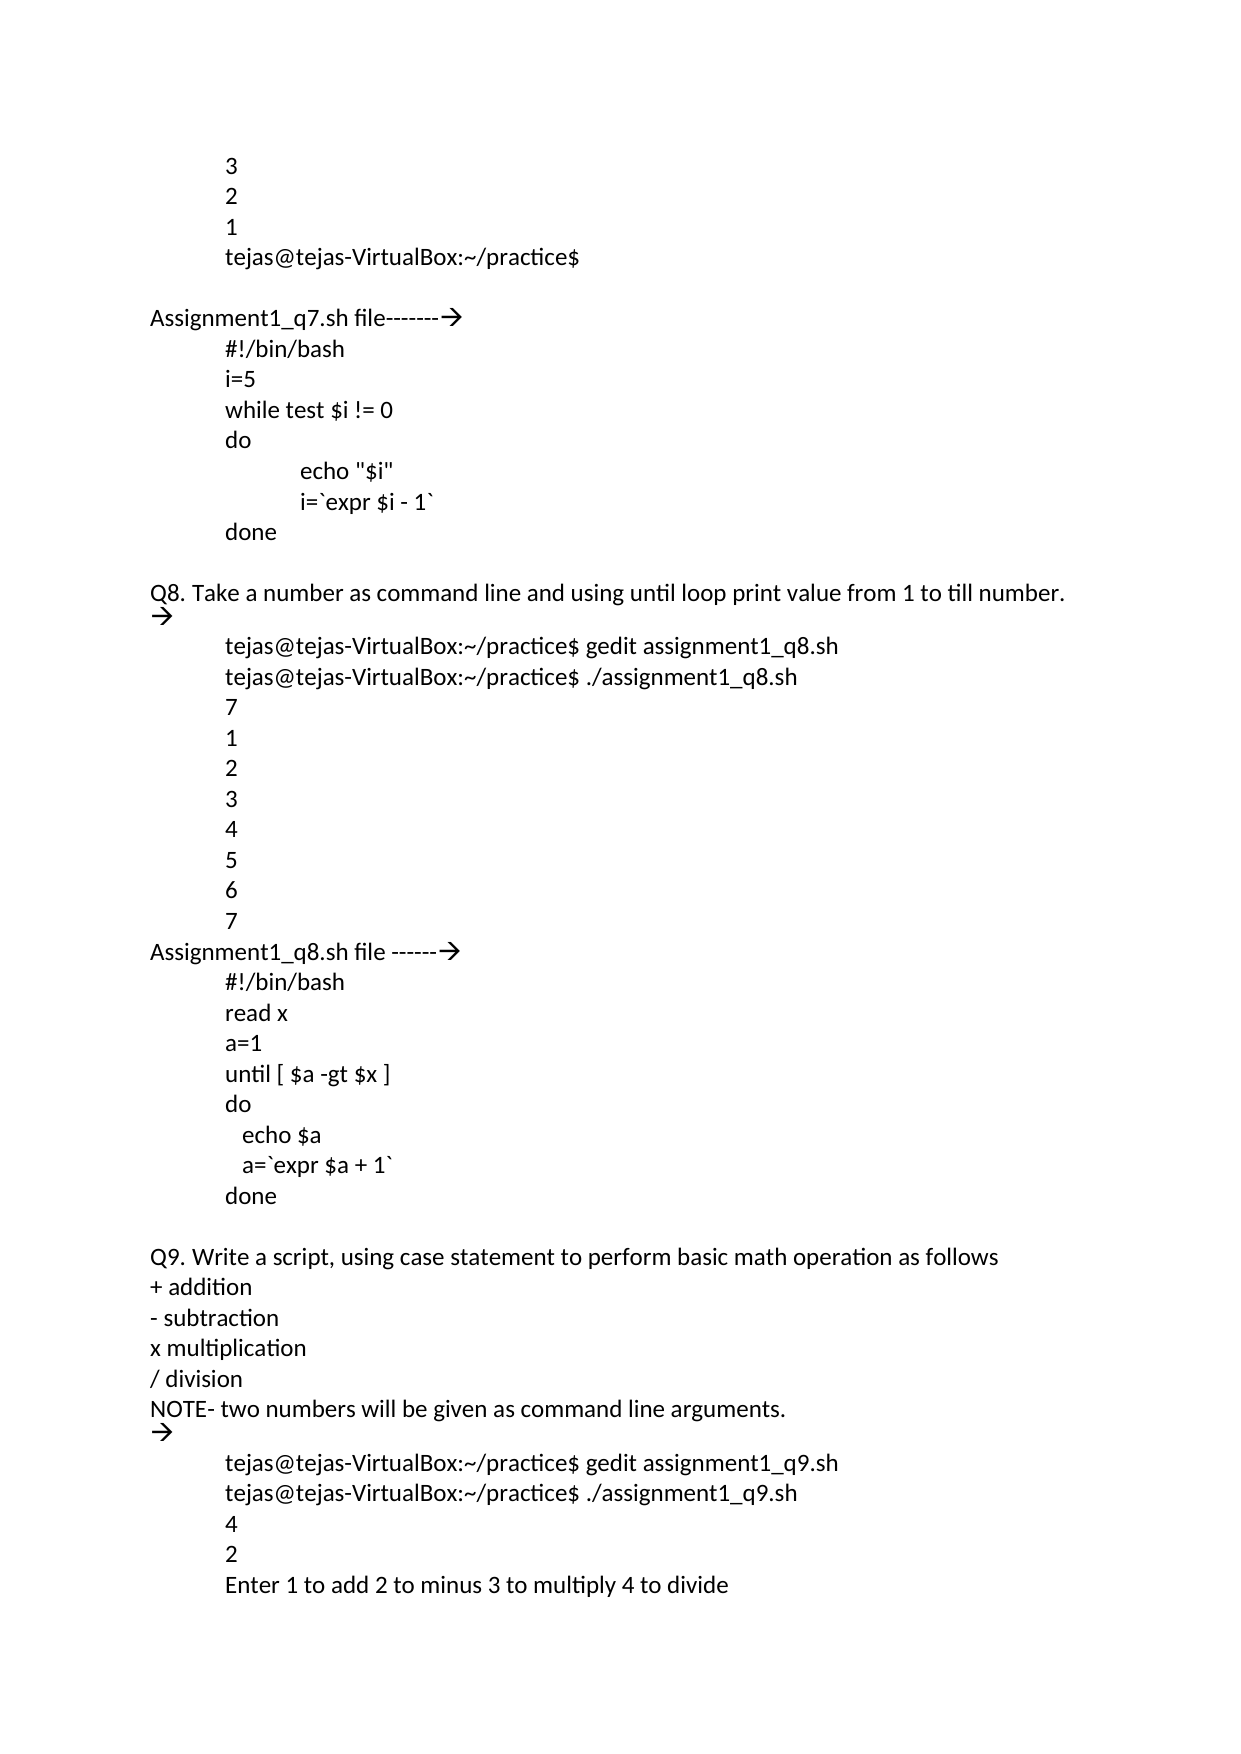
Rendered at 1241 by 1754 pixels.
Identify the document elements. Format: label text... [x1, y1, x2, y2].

text 3 [225, 783, 1090, 814]
text 3 [225, 150, 1090, 181]
text until [ $a -gt $x ] [225, 1058, 1090, 1088]
text Q9. Write a script, using case statement to perform basic math operation as follows [150, 1241, 1090, 1271]
text 6 [225, 875, 1090, 905]
text a=`expr $a + 1` [225, 1149, 1090, 1180]
text done [225, 516, 1090, 547]
text 4 [225, 1508, 1090, 1538]
text / division [150, 1363, 1090, 1393]
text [225, 1569, 1090, 1599]
text x multiplication [150, 1332, 1090, 1363]
text i=`expr $i - 1` [225, 486, 1090, 516]
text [225, 1477, 1090, 1508]
text 5 [225, 844, 1090, 875]
text echo $a [225, 1119, 1090, 1149]
text tejas@tejas-VirtualBox:~/practice$ [225, 242, 1090, 272]
text while test $i != 0 [225, 394, 1090, 425]
text 7 [225, 905, 1090, 936]
text done [225, 1180, 1090, 1210]
text 4 [225, 814, 1090, 844]
text NOTE- two numbers will be given as command line arguments. [150, 1393, 1090, 1424]
text Q8. Take a number as command line and using until loop print value from 1 to till number. [150, 577, 1090, 608]
text tejas@tejas-VirtualBox:~/practice$ gedit assignment1_q9.sh [225, 1447, 1090, 1477]
text 2 [225, 1538, 1090, 1569]
text tejas@tejas-VirtualBox:~/practice$ ./assignment1_q8.sh [225, 661, 1090, 692]
text Assignment1_q8.sh file ------ [150, 936, 1090, 966]
text echo "$i" [225, 455, 1090, 486]
text 2 [225, 753, 1090, 783]
text Assignment1_q7.sh file------- [150, 303, 1090, 333]
text i=5 [225, 364, 1090, 394]
text - subtraction [150, 1302, 1090, 1332]
text #!/bin/bash [225, 966, 1090, 997]
text 7 [225, 692, 1090, 722]
text 2 [225, 181, 1090, 211]
text do [225, 425, 1090, 455]
text 1 [225, 722, 1090, 753]
text + addition [150, 1271, 1090, 1302]
text tejas@tejas-VirtualBox:~/practice$ gedit assignment1_q8.sh [225, 631, 1090, 661]
text a=1 [225, 1027, 1090, 1058]
text 1 [225, 211, 1090, 242]
text do [225, 1088, 1090, 1119]
text #!/bin/bash [225, 333, 1090, 364]
text read x [225, 997, 1090, 1027]
